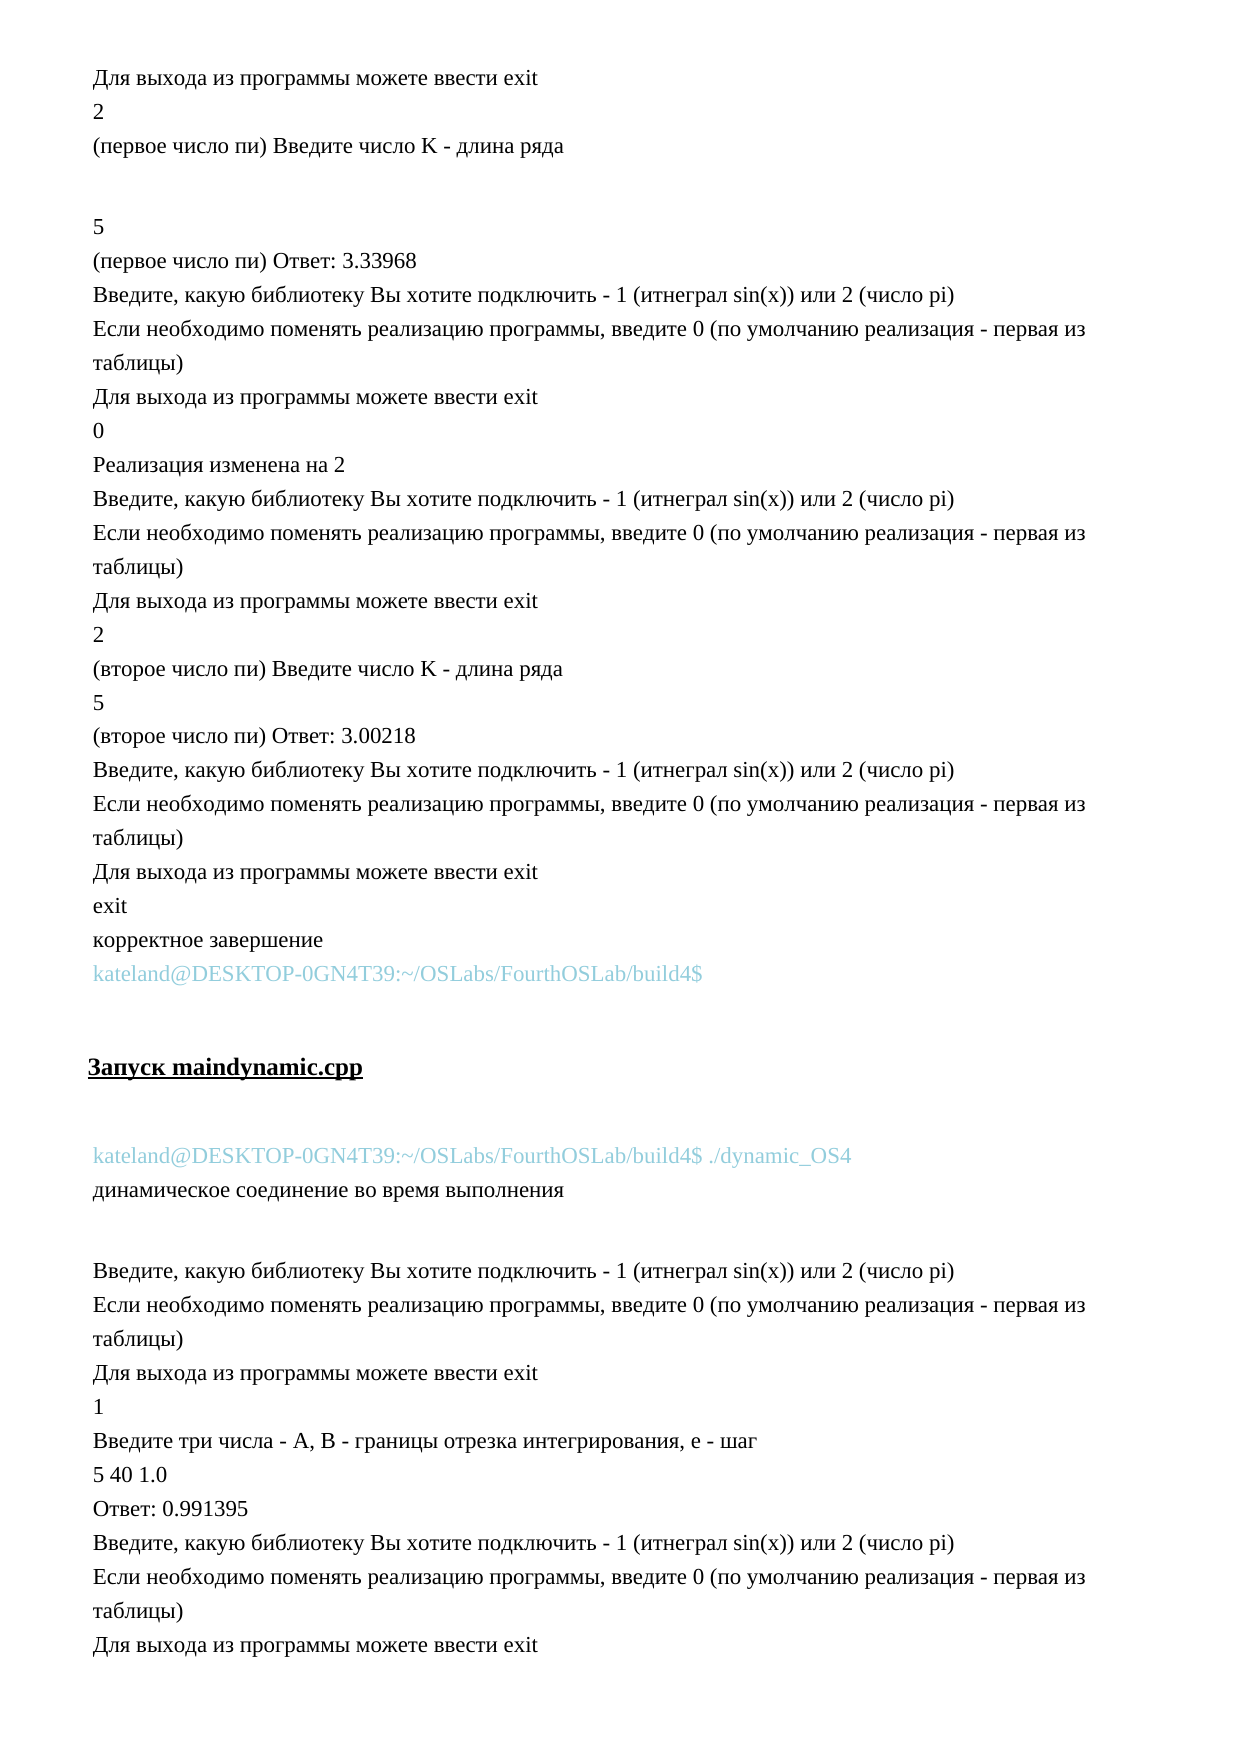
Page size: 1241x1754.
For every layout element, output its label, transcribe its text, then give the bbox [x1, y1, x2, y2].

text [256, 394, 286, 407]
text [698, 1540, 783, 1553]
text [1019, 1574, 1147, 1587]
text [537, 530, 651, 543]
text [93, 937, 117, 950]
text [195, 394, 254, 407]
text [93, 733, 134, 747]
text Для выхода из программы можете ввести exit [288, 598, 1147, 611]
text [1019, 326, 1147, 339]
text (второе число пи) Введите число K - длина ряда [551, 666, 1147, 679]
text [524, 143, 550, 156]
text таблицы) [179, 564, 1147, 577]
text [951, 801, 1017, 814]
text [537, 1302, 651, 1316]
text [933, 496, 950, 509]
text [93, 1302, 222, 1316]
text корректное завершение [253, 937, 1147, 950]
text 1 [93, 1404, 1147, 1417]
text Для выхода из программы можете ввести exit [288, 1370, 1147, 1383]
text (первое число пи) Введите число K - длина ряда [552, 143, 1147, 156]
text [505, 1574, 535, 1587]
text 0 [93, 428, 1147, 441]
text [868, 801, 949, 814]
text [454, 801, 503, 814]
text корректное завершение [130, 937, 251, 950]
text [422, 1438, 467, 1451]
text 5 [93, 224, 1147, 237]
text kateland@DESKTOP-0GN4T39:~/OSLabs/FourthOSLab/build4$ ./dynamic_OS4 [173, 1153, 1147, 1166]
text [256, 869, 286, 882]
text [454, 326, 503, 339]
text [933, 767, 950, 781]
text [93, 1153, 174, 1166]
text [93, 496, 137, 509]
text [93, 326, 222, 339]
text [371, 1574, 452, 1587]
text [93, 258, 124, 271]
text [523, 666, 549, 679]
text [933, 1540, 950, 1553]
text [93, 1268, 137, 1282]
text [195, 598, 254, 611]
text (первое число пи) Ответ: 3.33968 [263, 258, 1147, 271]
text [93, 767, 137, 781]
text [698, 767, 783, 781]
text Введите, какую библиотеку Вы хотите подключить - 1 (итнеграл sin(x)) или 2 (число pi) [140, 767, 509, 781]
text 5 [93, 699, 1147, 713]
text Для выхода из программы можете ввести exit [288, 869, 1147, 882]
text kateland@DESKTOP-0GN4T39:~/OSLabs/FourthOSLab/build4$ [173, 971, 1147, 984]
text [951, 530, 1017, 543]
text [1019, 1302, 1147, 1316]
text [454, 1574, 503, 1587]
text таблицы) [179, 360, 1147, 373]
text таблицы) [179, 1336, 1147, 1349]
text Ответ: 0.991395 [93, 1506, 1147, 1519]
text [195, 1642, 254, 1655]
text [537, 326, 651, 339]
text Запуск maindynamic.cpp [75, 1052, 1147, 1081]
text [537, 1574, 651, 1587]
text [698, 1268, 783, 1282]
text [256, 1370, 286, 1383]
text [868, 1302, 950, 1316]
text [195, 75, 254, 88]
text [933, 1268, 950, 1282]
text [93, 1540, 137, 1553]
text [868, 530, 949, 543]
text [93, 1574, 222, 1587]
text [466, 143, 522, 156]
text Для выхода из программы можете ввести exit [288, 75, 1147, 88]
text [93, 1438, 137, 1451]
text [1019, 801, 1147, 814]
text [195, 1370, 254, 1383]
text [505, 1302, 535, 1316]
text 2 [93, 632, 1147, 645]
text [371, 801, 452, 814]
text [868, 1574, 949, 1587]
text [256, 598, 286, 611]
text таблицы) [93, 564, 158, 577]
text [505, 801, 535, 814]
text Для выхода из программы можете ввести exit [288, 1642, 1147, 1655]
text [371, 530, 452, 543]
text таблицы) [179, 835, 1147, 848]
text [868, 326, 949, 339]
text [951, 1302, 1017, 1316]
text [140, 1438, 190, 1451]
text Для выхода из программы можете ввести exit [288, 394, 1147, 407]
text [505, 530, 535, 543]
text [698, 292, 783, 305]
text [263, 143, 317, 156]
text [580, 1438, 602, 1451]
text Введите три числа - A, B - границы отрезка интегрирования, e - шаг [604, 1438, 1147, 1451]
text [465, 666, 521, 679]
text Введите, какую библиотеку Вы хотите подключить - 1 (итнеграл sin(x)) или 2 (число pi) [140, 1268, 509, 1282]
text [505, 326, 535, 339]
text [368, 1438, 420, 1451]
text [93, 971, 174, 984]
text динамическое соединение во время выполнения [397, 1187, 1147, 1200]
text (второе число пи) Ответ: 3.00218 [261, 733, 1147, 747]
text Реализация изменена на 2 [180, 462, 1147, 475]
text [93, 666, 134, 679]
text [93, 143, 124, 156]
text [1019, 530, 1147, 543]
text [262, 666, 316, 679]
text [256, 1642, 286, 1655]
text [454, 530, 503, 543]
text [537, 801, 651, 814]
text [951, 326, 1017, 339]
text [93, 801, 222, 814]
text таблицы) [179, 1608, 1147, 1621]
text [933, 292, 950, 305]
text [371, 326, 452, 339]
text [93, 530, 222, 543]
text таблицы) [93, 1336, 158, 1349]
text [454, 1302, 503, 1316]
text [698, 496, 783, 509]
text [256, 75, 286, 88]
text таблицы) [93, 835, 158, 848]
text таблицы) [93, 1608, 158, 1621]
text таблицы) [93, 360, 158, 373]
text exit [93, 903, 1147, 916]
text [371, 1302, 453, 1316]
text 2 [93, 109, 1147, 122]
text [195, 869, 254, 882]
text 5 40 1.0 [93, 1472, 1147, 1485]
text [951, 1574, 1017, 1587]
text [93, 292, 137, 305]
